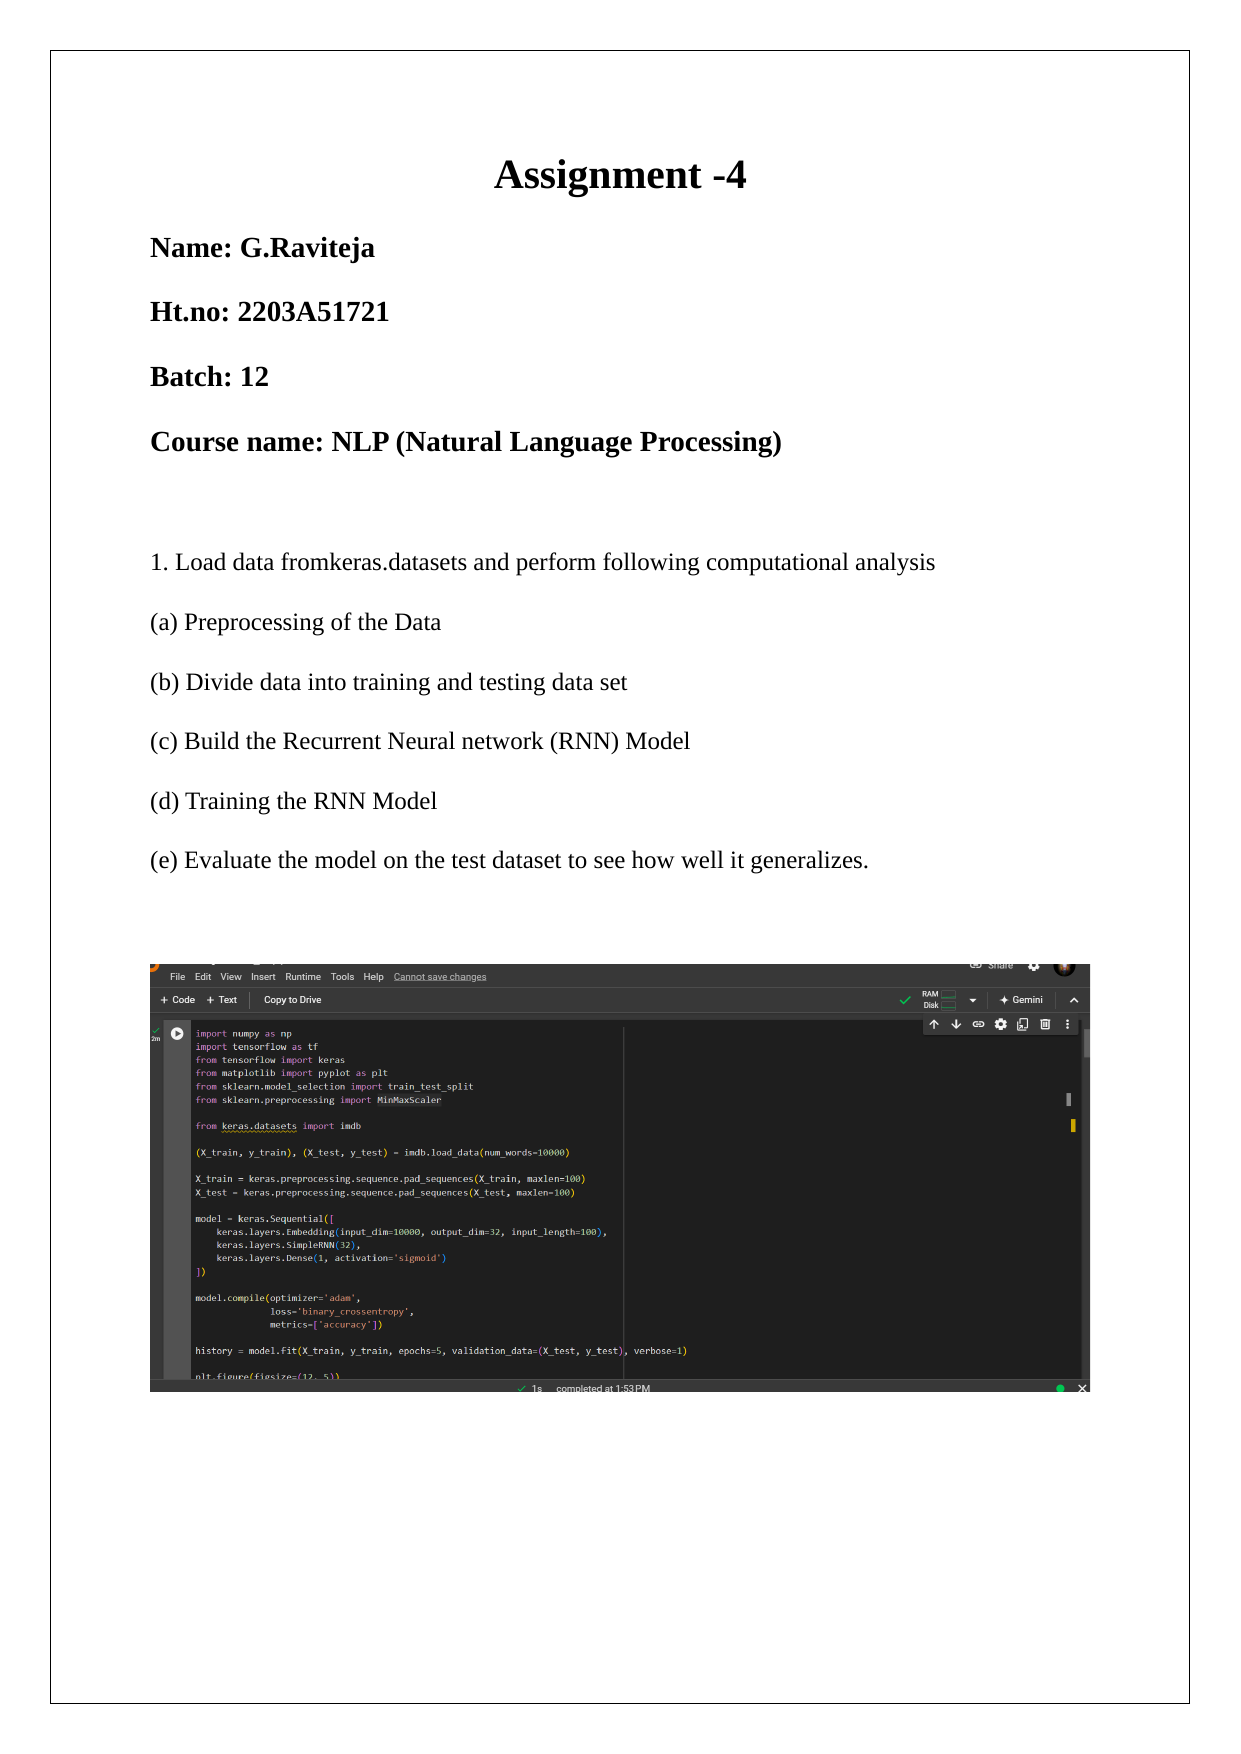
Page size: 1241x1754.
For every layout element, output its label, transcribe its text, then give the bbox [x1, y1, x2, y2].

text Ht.no: 2203A51721 [150, 294, 1090, 328]
text (b) Divide data into training and testing data set [150, 667, 1090, 695]
text (e) Evaluate the model on the test dataset to see how well it generalizes. [150, 845, 1090, 874]
picture [150, 964, 1091, 1392]
text Assignment -4 [150, 150, 1090, 198]
text Name: G.Raviteja [150, 230, 1090, 263]
text (d) Training the RNN Model [150, 786, 1090, 814]
text Batch: 12 [150, 359, 1090, 393]
text 1. Load data fromkeras.datasets and perform following computational analysis [150, 547, 1090, 576]
text Course name: NLP (Natural Language Processing) [150, 424, 1090, 457]
text (c) Build the Recurrent Neural network (RNN) Model [150, 726, 1090, 755]
text (a) Preprocessing of the Data [150, 607, 1090, 636]
